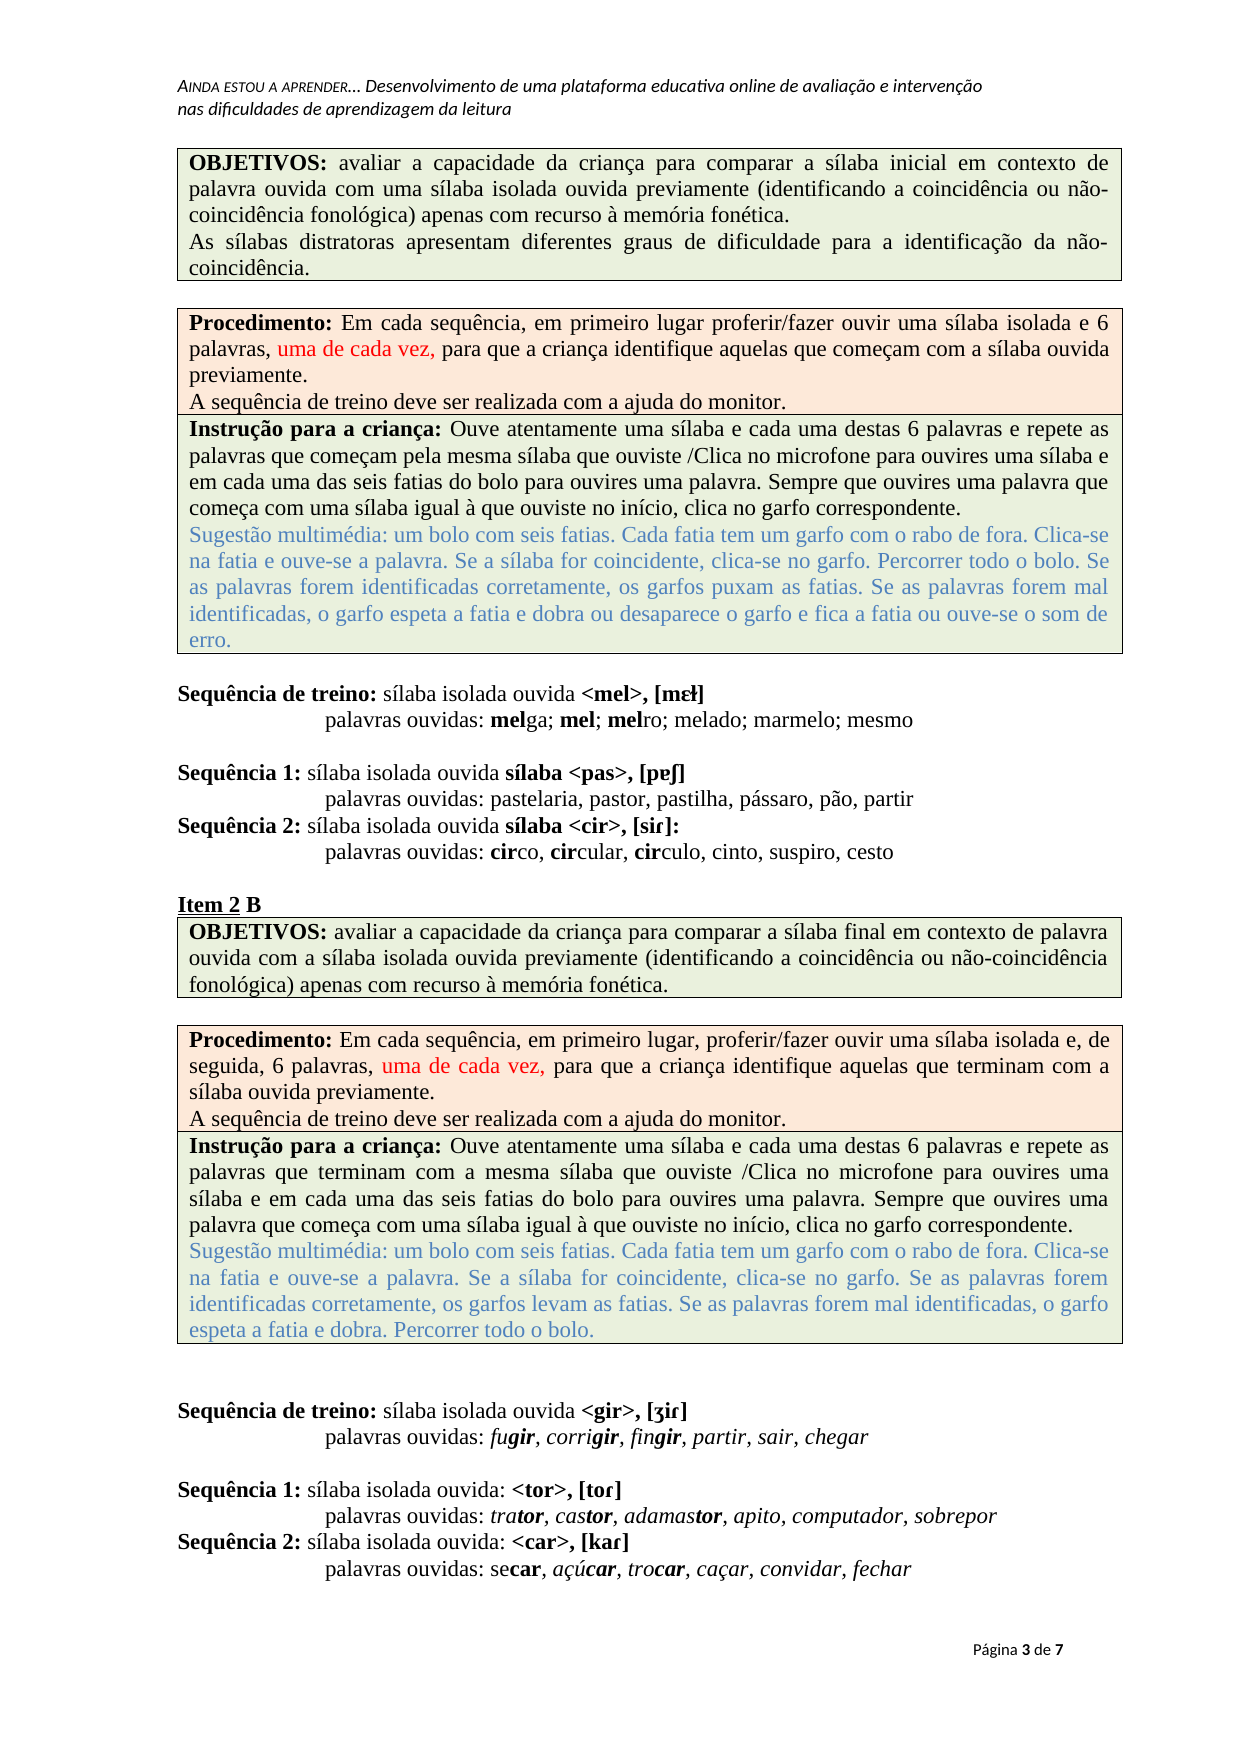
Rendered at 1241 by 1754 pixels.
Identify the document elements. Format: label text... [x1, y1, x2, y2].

text palavras ouvidas: trator, castor, adamastor, apito, computador, sobrepor [251, 1502, 1063, 1528]
text Item 2 B [177, 891, 1063, 917]
table_header Procedimento: Em cada sequência, em primeiro lugar proferir/fazer ouvir uma sílaba isolada e 6 palavras, uma de cada vez, para que a criança identifique aquelas que começam com a sílaba ouvida previamente. A sequência de treino deve ser realizada com a ajuda do monitor. [178, 309, 1122, 414]
table_header Procedimento: Em cada sequência, em primeiro lugar, proferir/fazer ouvir uma sílaba isolada e, de seguida, 6 palavras, uma de cada vez, para que a criança identifique aquelas que terminam com a sílaba ouvida previamente. A sequência de treino deve ser realizada com a ajuda do monitor. [178, 1026, 1122, 1131]
text Sequência 2: sílaba isolada ouvida sílaba <cir>, [siɾ]: [177, 812, 1063, 838]
table_header OBJETIVOS: avaliar a capacidade da criança para comparar a sílaba final em contexto de palavra ouvida com a sílaba isolada ouvida previamente (identificando a coincidência ou não-coincidência fonológica) apenas com recurso à memória fonética. [178, 918, 1121, 997]
text Sequência 2: sílaba isolada ouvida: <car>, [kaɾ] [177, 1528, 1063, 1555]
text Sequência de treino: sílaba isolada ouvida <mel>, [mɛɫ] [177, 680, 1063, 706]
table_cell Instrução para a criança: Ouve atentamente uma sílaba e cada uma destas 6 palavras e repete as palavras que terminam com a mesma sílaba que ouviste /Clica no microfone para ouvires uma sílaba e em cada uma das seis fatias do bolo para ouvires uma palavra. Sempre que ouvires uma palavra que começa com uma sílaba igual à que ouviste no início, clica no garfo correspondente. Sugestão multimédia: um bolo com seis fatias. Cada fatia tem um garfo com o rabo de fora. Clica-se na fatia e ouve-se a palavra. Se a sílaba for coincidente, clica-se no garfo. Se as palavras forem identificadas corretamente, os garfos levam as fatias. Se as palavras forem mal identificadas, o garfo espeta a fatia e dobra. Percorrer todo o bolo. [178, 1132, 1122, 1343]
table_cell Instrução para a criança: Ouve atentamente uma sílaba e cada uma destas 6 palavras e repete as palavras que começam pela mesma sílaba que ouviste /Clica no microfone para ouvires uma sílaba e em cada uma das seis fatias do bolo para ouvires uma palavra. Sempre que ouvires uma palavra que começa com uma sílaba igual à que ouviste no início, clica no garfo correspondente. Sugestão multimédia: um bolo com seis fatias. Cada fatia tem um garfo com o rabo de fora. Clica-se na fatia e ouve-se a palavra. Se a sílaba for coincidente, clica-se no garfo. Percorrer todo o bolo. Se as palavras forem identificadas corretamente, os garfos puxam as fatias. Se as palavras forem mal identificadas, o garfo espeta a fatia e dobra ou desaparece o garfo e fica a fatia ou ouve-se o som de erro. [178, 415, 1122, 652]
text palavras ouvidas: fugir, corrigir, fingir, partir, sair, chegar [251, 1423, 1063, 1449]
text palavras ouvidas: melga; mel; melro; melado; marmelo; mesmo [251, 706, 1063, 733]
table_header OBJETIVOS: avaliar a capacidade da criança para comparar a sílaba inicial em contexto de palavra ouvida com uma sílaba isolada ouvida previamente (identificando a coincidência ou não-coincidência fonológica) apenas com recurso à memória fonética. As sílabas distratoras apresentam diferentes graus de dificuldade para a identificação da não-coincidência. [178, 149, 1121, 280]
text Sequência 1: sílaba isolada ouvida: <tor>, [toɾ] [177, 1476, 1063, 1502]
text Sequência 1: sílaba isolada ouvida sílaba <pas>, [pɐʃ] [177, 759, 1063, 785]
text palavras ouvidas: circo, circular, circulo, cinto, suspiro, cesto [251, 838, 1063, 864]
text palavras ouvidas: secar, açúcar, trocar, caçar, convidar, fechar [251, 1555, 1063, 1581]
text palavras ouvidas: pastelaria, pastor, pastilha, pássaro, pão, partir [251, 785, 1063, 812]
text Sequência de treino: sílaba isolada ouvida <gir>, [ʒiɾ] [177, 1397, 1063, 1423]
